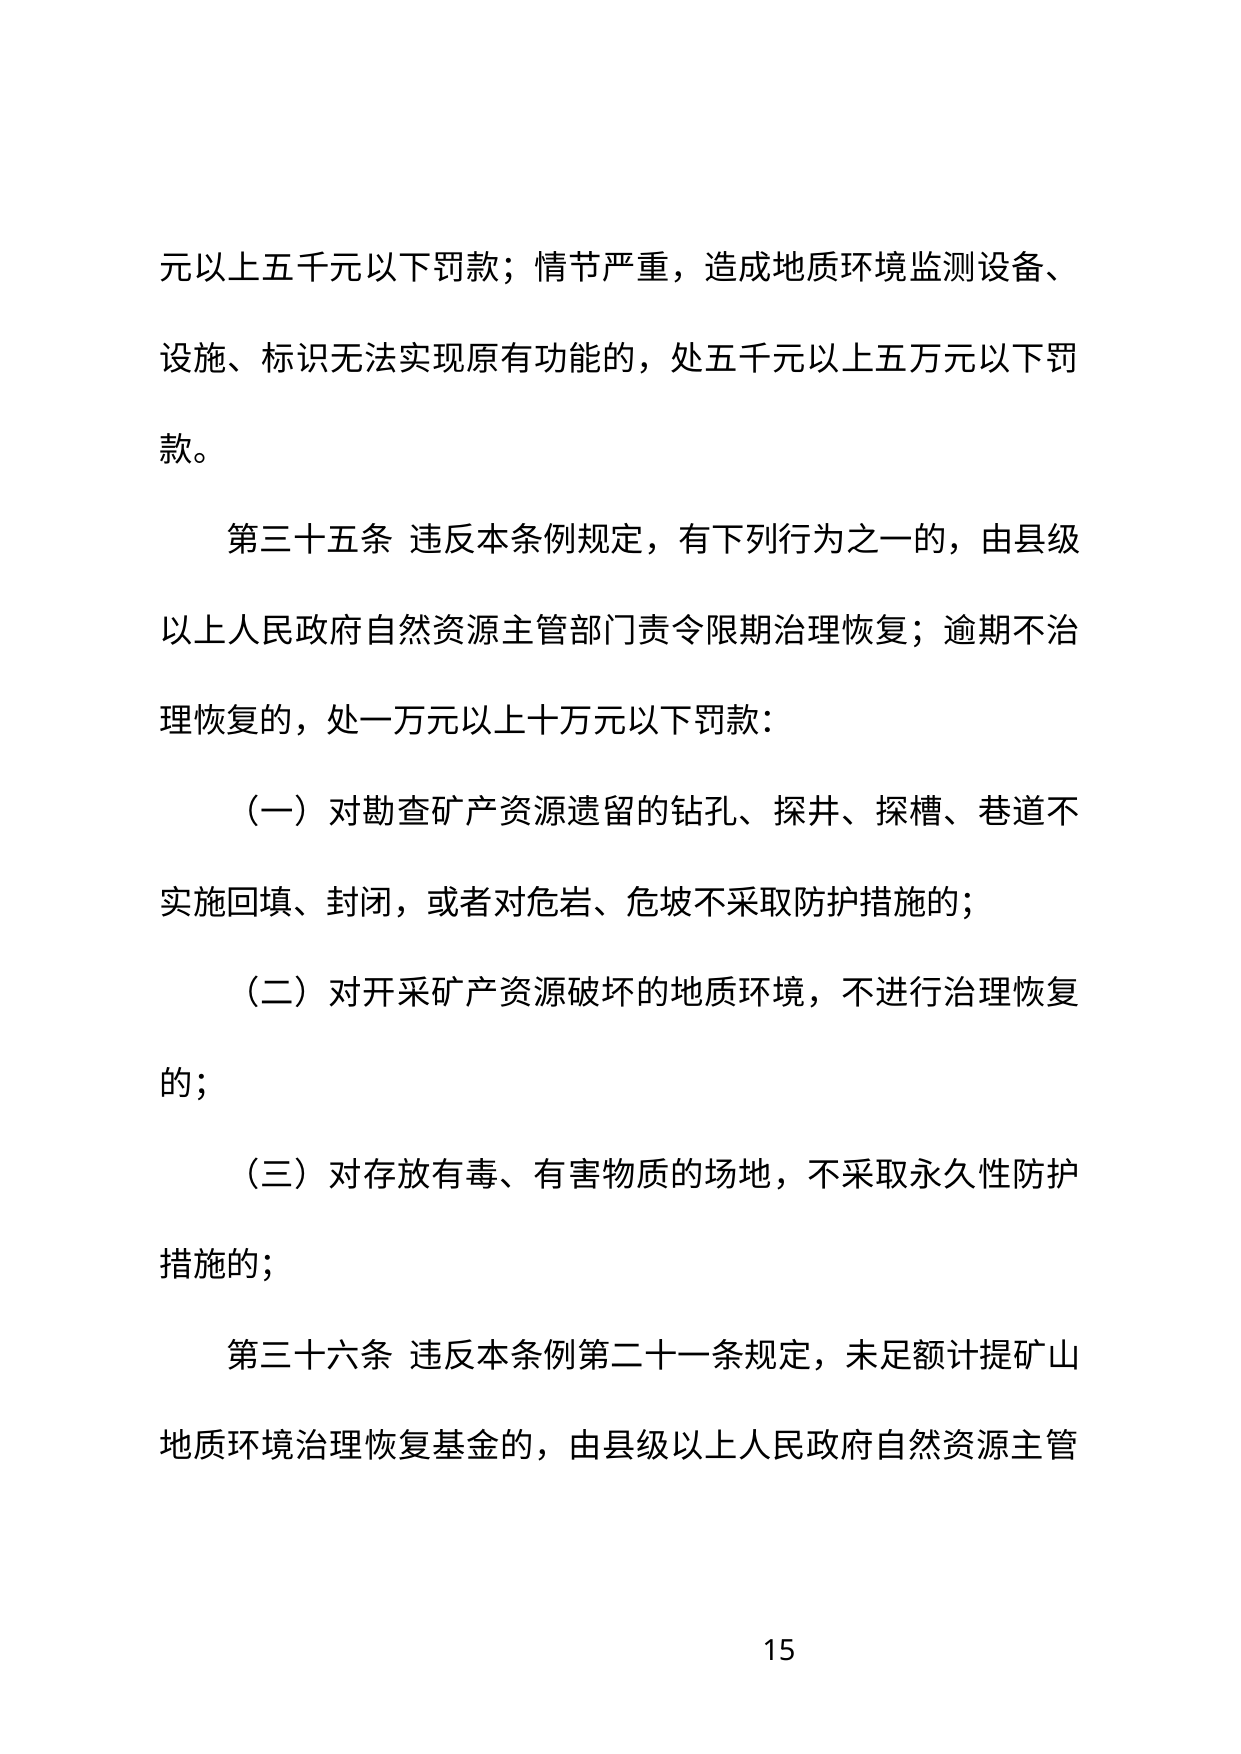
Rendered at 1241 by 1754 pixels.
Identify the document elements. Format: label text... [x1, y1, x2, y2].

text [159, 1307, 1081, 1489]
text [159, 220, 1081, 492]
text （二）对开采矿产资源破坏的地质环境，不进行治理恢复的； [159, 945, 1081, 1126]
text （三）对存放有毒、有害物质的场地，不采取永久性防护措施的； [159, 1126, 1081, 1307]
text （一）对勘查矿产资源遗留的钻孔、探井、探槽、巷道不实施回填、封闭，或者对危岩、危坡不采取防护措施的； [159, 764, 1081, 945]
text 第三十五条 违反本条例规定，有下列行为之一的，由县级以上人民政府自然资源主管部门责令限期治理恢复；逾期不治理恢复的，处一万元以上十万元以下罚款： [159, 492, 1081, 764]
